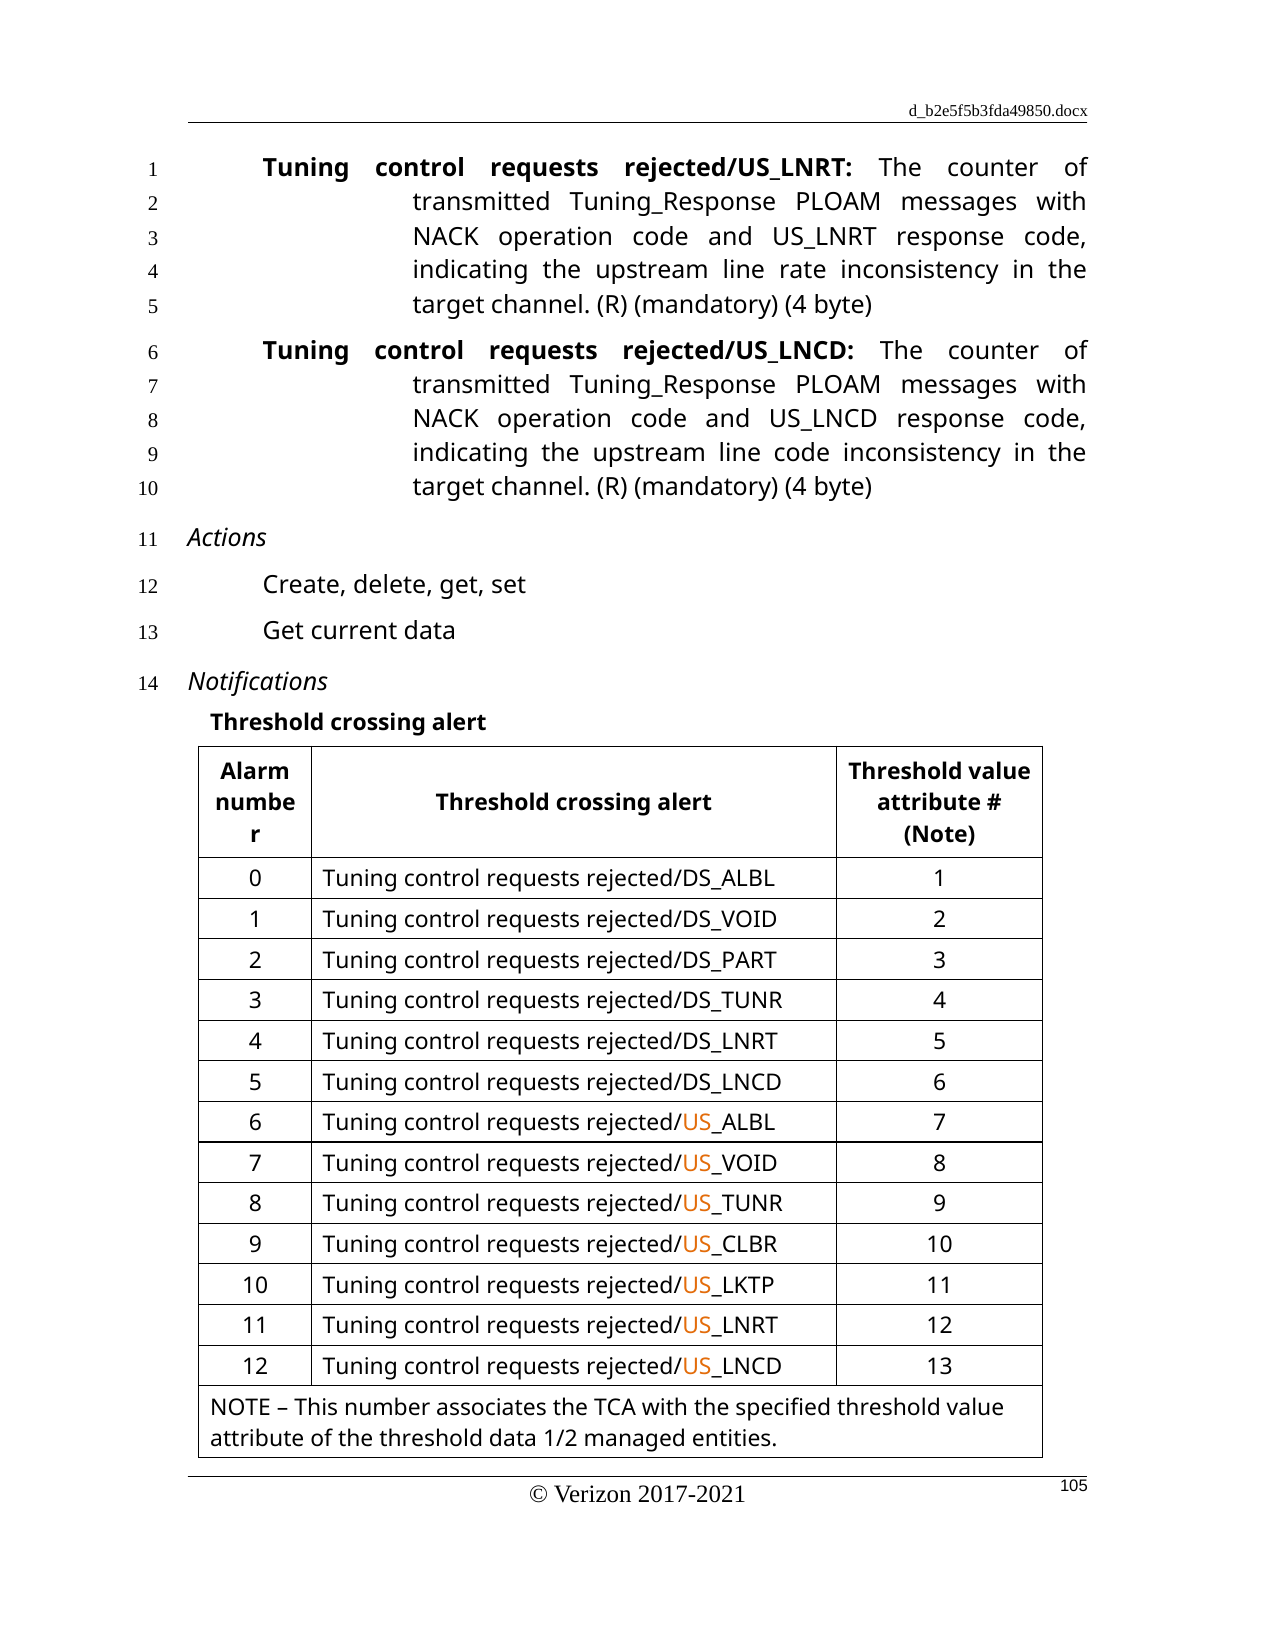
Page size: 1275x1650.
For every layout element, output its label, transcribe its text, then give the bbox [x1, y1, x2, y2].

text Create, delete, get, set [262, 566, 1087, 600]
table_cell Tuning control requests rejected/US_VOID [312, 1143, 836, 1182]
table_cell 11 [199, 1305, 311, 1344]
table_cell Tuning control requests rejected/US_LKTP [312, 1264, 836, 1304]
table_cell 10 [199, 1264, 311, 1304]
table_cell 7 [199, 1143, 311, 1182]
table_cell Threshold value attribute # (Note) [837, 747, 1042, 857]
table_cell 4 [199, 1021, 311, 1060]
table_cell 1 [199, 899, 311, 938]
table_cell Tuning control requests rejected/US_ALBL [312, 1102, 836, 1141]
table_cell 2 [837, 899, 1042, 938]
table_cell Tuning control requests rejected/DS_LNRT [312, 1021, 836, 1060]
table_cell Tuning control requests rejected/US_TUNR [312, 1183, 836, 1223]
table_cell 4 [837, 980, 1042, 1019]
subtitle Notifications [187, 664, 1087, 698]
text Tuning control requests rejected/US_LNCD: The counter of transmitted Tuning_Response PLOAM messages with NACK operation code and US_LNCD response code, indicating the upstream line code inconsistency in the target channel. (R) (mandatory) (4 byte) [262, 333, 1087, 503]
table_cell 9 [837, 1183, 1042, 1223]
table_cell Tuning control requests rejected/DS_LNCD [312, 1061, 836, 1101]
table_cell Tuning control requests rejected/DS_ALBL [312, 858, 836, 898]
table_cell 13 [837, 1346, 1042, 1385]
table_cell Tuning control requests rejected/DS_VOID [312, 899, 836, 938]
table_cell NOTE – This number associates the TCA with the specified threshold value attribute of the threshold data 1/2 managed entities. [199, 1386, 1042, 1457]
table_cell 6 [199, 1102, 311, 1141]
table_cell 7 [837, 1102, 1042, 1141]
table_cell 10 [837, 1224, 1042, 1263]
table_cell 8 [837, 1143, 1042, 1182]
table_cell Threshold crossing alert [312, 747, 836, 857]
table_cell Tuning control requests rejected/US_CLBR [312, 1224, 836, 1263]
table_cell 12 [837, 1305, 1042, 1344]
table_cell 8 [199, 1183, 311, 1223]
table_cell 3 [199, 980, 311, 1019]
table_cell 0 [199, 858, 311, 898]
text Get current data [262, 613, 1087, 647]
text Tuning control requests rejected/US_LNRT: The counter of transmitted Tuning_Response PLOAM messages with NACK operation code and US_LNRT response code, indicating the upstream line rate inconsistency in the target channel. (R) (mandatory) (4 byte) [262, 150, 1087, 320]
table_cell Tuning control requests rejected/DS_PART [312, 939, 836, 979]
table_cell Tuning control requests rejected/US_LNCD [312, 1346, 836, 1385]
subtitle Actions [187, 520, 1087, 554]
table_cell 11 [837, 1264, 1042, 1304]
table_cell 2 [199, 939, 311, 979]
table_header Threshold crossing alert [199, 698, 1042, 746]
table_cell 6 [837, 1061, 1042, 1101]
table_cell 5 [837, 1021, 1042, 1060]
table_cell 1 [837, 858, 1042, 898]
table_cell 5 [199, 1061, 311, 1101]
table_cell Tuning control requests rejected/DS_TUNR [312, 980, 836, 1019]
table_cell Alarm number [199, 747, 311, 857]
table_cell 3 [837, 939, 1042, 979]
table_cell 12 [199, 1346, 311, 1385]
table_cell Tuning control requests rejected/US_LNRT [312, 1305, 836, 1344]
table_cell 9 [199, 1224, 311, 1263]
